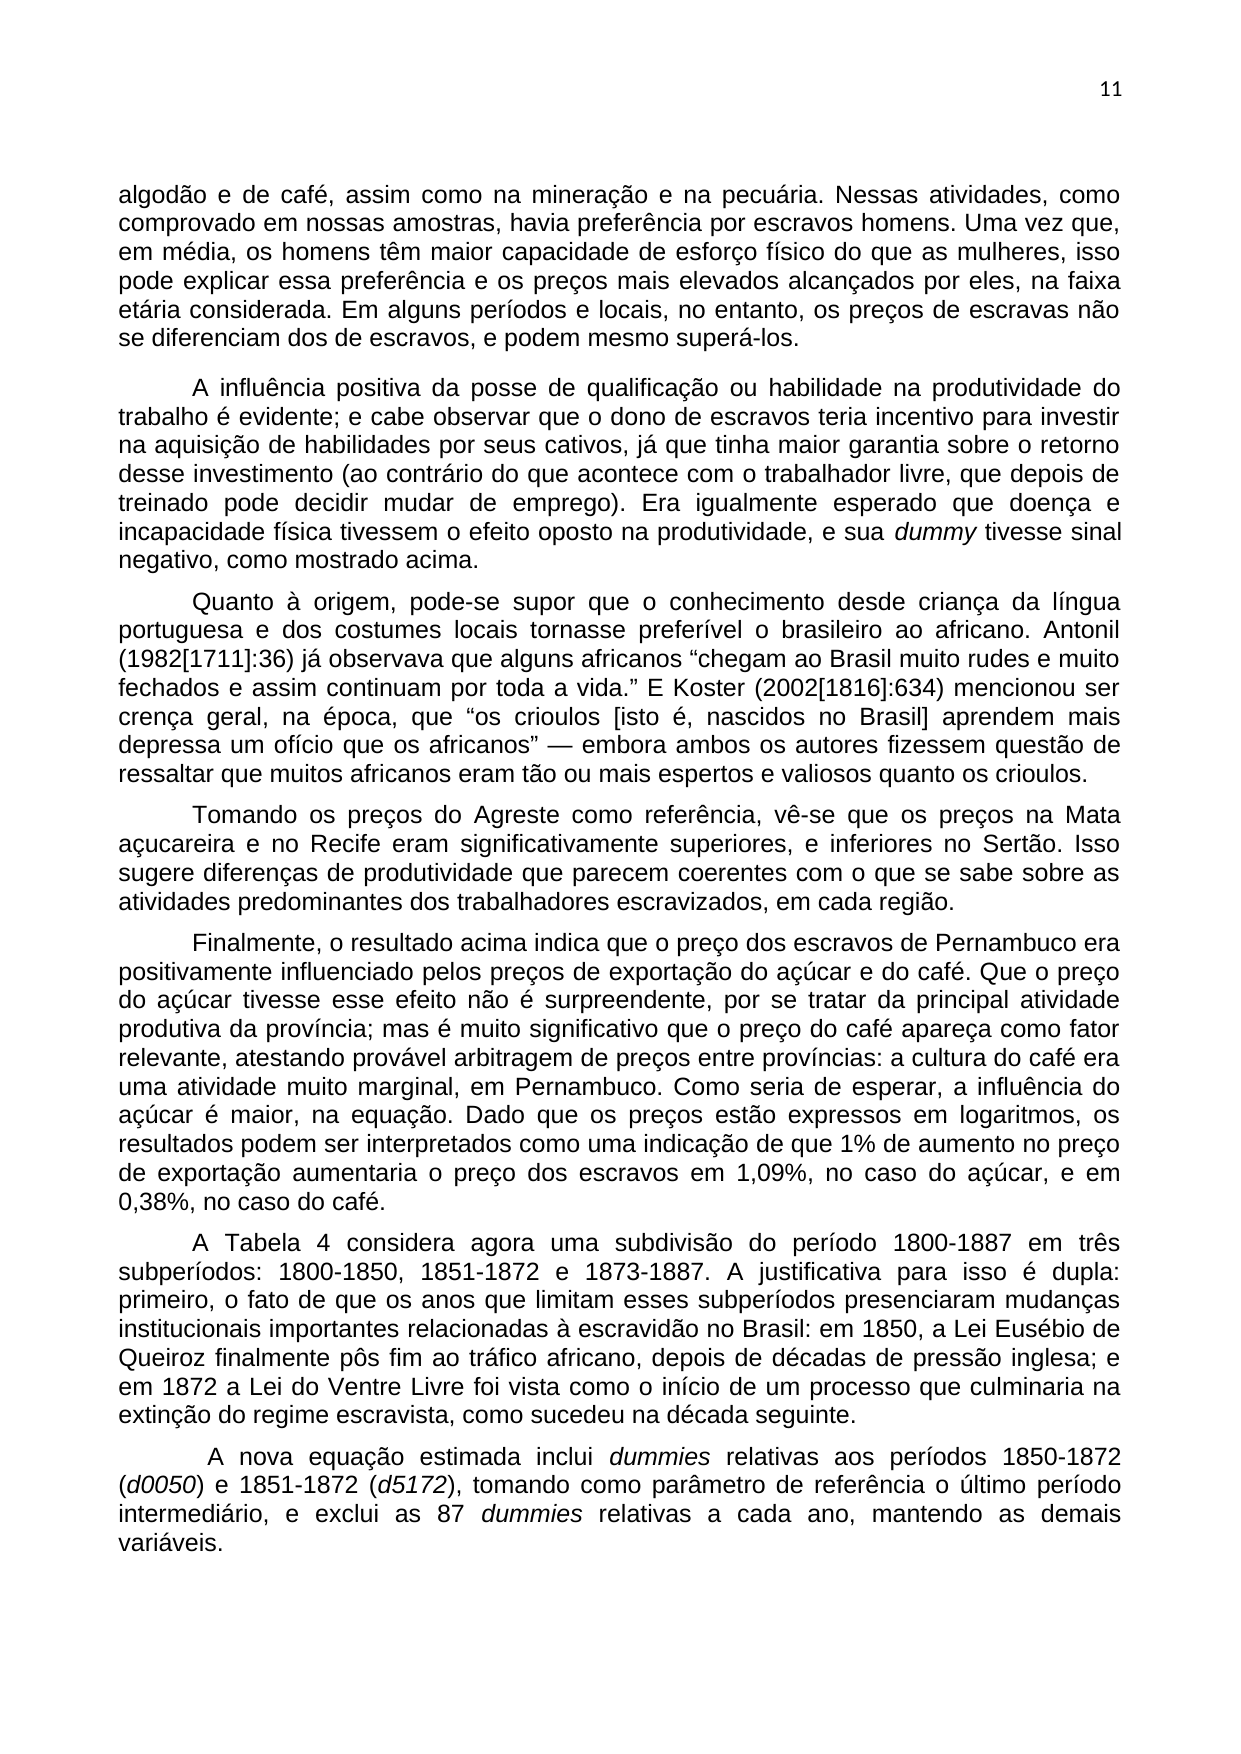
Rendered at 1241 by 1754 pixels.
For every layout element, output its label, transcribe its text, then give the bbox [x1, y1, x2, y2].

text Finalmente, o resultado acima indica que o preço dos escravos de Pernambuco era positivamente influenciado pelos preços de exportação do açúcar e do café. Que o preço do açúcar tivesse esse efeito não é surpreendente, por se tratar da principal atividade produtiva da província; mas é muito significativo que o preço do café apareça como fator relevante, atestando provável arbitragem de preços entre províncias: a cultura do café era uma atividade muito marginal, em Pernambuco. Como seria de esperar, a influência do açúcar é maior, na equação. Dado que os preços estão expressos em logaritmos, os resultados podem ser interpretados como uma indicação de que 1% de aumento no preço de exportação aumentaria o preço dos escravos em 1,09%, no caso do açúcar, e em 0,38%, no caso do café. [118, 928, 1122, 1215]
text A influência positiva da posse de qualificação ou habilidade na produtividade do trabalho é evidente; e cabe observar que o dono de escravos teria incentivo para investir na aquisição de habilidades por seus cativos, já que tinha maior garantia sobre o retorno desse investimento (ao contrário do que acontece com o trabalhador livre, que depois de treinado pode decidir mudar de emprego). Era igualmente esperado que doença e incapacidade física tivessem o efeito oposto na produtividade, e sua dummy tivesse sinal negativo, como mostrado acima. [118, 373, 1122, 574]
text A nova equação estimada inclui dummies relativas aos períodos 1850-1872 (d0050) e 1851-1872 (d5172), tomando como parâmetro de referência o último período intermediário, e exclui as 87 dummies relativas a cada ano, mantendo as demais variáveis. [118, 1442, 1122, 1557]
text A Tabela 4 considera agora uma subdivisão do período 1800-1887 em três subperíodos: 1800-1850, 1851-1872 e 1873-1887. A justificativa para isso é dupla: primeiro, o fato de que os anos que limitam esses subperíodos presenciaram mudanças institucionais importantes relacionadas à escravidão no Brasil: em 1850, a Lei Eusébio de Queiroz finalmente pôs fim ao tráfico africano, depois de décadas de pressão inglesa; e em 1872 a Lei do Ventre Livre foi vista como o início de um processo que culminaria na extinção do regime escravista, como sucedeu na década seguinte. [118, 1228, 1122, 1429]
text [118, 179, 1122, 352]
text Quanto à origem, pode-se supor que o conhecimento desde criança da língua portuguesa e dos costumes locais tornasse preferível o brasileiro ao africano. Antonil (1982[1711]:36) já observava que alguns africanos “chegam ao Brasil muito rudes e muito fechados e assim continuam por toda a vida.” E Koster (2002[1816]:634) mencionou ser crença geral, na época, que “os crioulos [isto é, nascidos no Brasil] aprendem mais depressa um ofício que os africanos” — embora ambos os autores fizessem questão de ressaltar que muitos africanos eram tão ou mais espertos e valiosos quanto os crioulos. [118, 587, 1122, 788]
text Tomando os preços do Agreste como referência, vê-se que os preços na Mata açucareira e no Recife eram significativamente superiores, e inferiores no Sertão. Isso sugere diferenças de produtividade que parecem coerentes com o que se sabe sobre as atividades predominantes dos trabalhadores escravizados, em cada região. [118, 800, 1122, 915]
